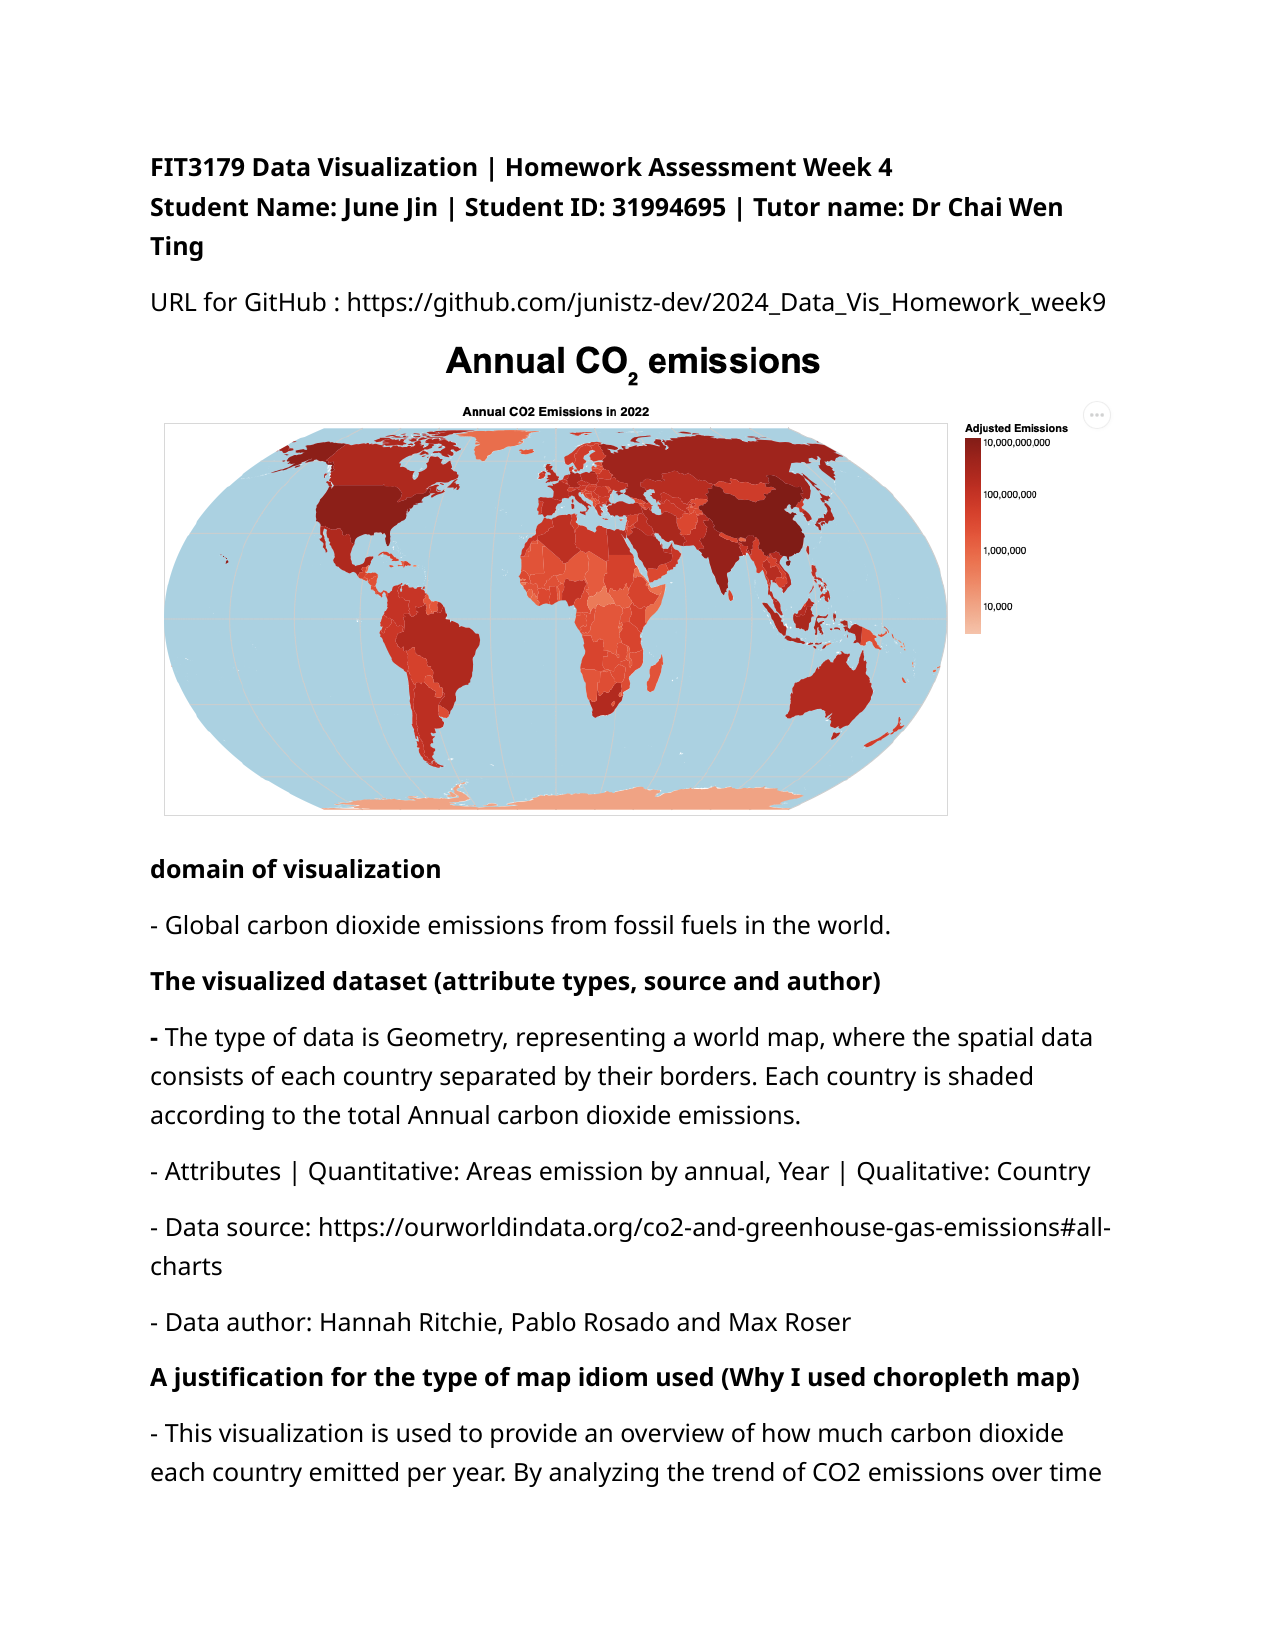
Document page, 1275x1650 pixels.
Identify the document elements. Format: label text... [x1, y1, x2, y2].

text FIT3179 Data Visualization | Homework Assessment Week 4 Student Name: June Jin | Student ID: 31994695 | Tutor name: Dr Chai Wen Ting [150, 150, 1125, 262]
text - The type of data is Geometry, representing a world map, where the spatial data consists of each country separated by their borders. Each country is shaded according to the total Annual carbon dioxide emissions. [150, 1019, 1125, 1132]
text domain of visualization [150, 852, 1125, 886]
text - Global carbon dioxide emissions from fossil fuels in the world. [150, 907, 1125, 942]
text A justification for the type of map idiom used (Why I used choropleth map) [150, 1360, 1125, 1394]
text URL for GitHub : https://github.com/junistz-dev/2024_Data_Vis_Homework_week9 [150, 284, 1125, 318]
text - Data author: Hannah Ritchie, Pablo Rosado and Max Roser [150, 1304, 1125, 1338]
picture [150, 340, 1125, 830]
text - Attributes | Quantitative: Areas emission by annual, Year | Qualitative: Country [150, 1153, 1125, 1187]
text - Data source: https://ourworldindata.org/co2-and-greenhouse-gas-emissions#all-charts [150, 1209, 1125, 1282]
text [150, 1416, 1125, 1489]
text The visualized dataset (attribute types, source and author) [150, 963, 1125, 997]
